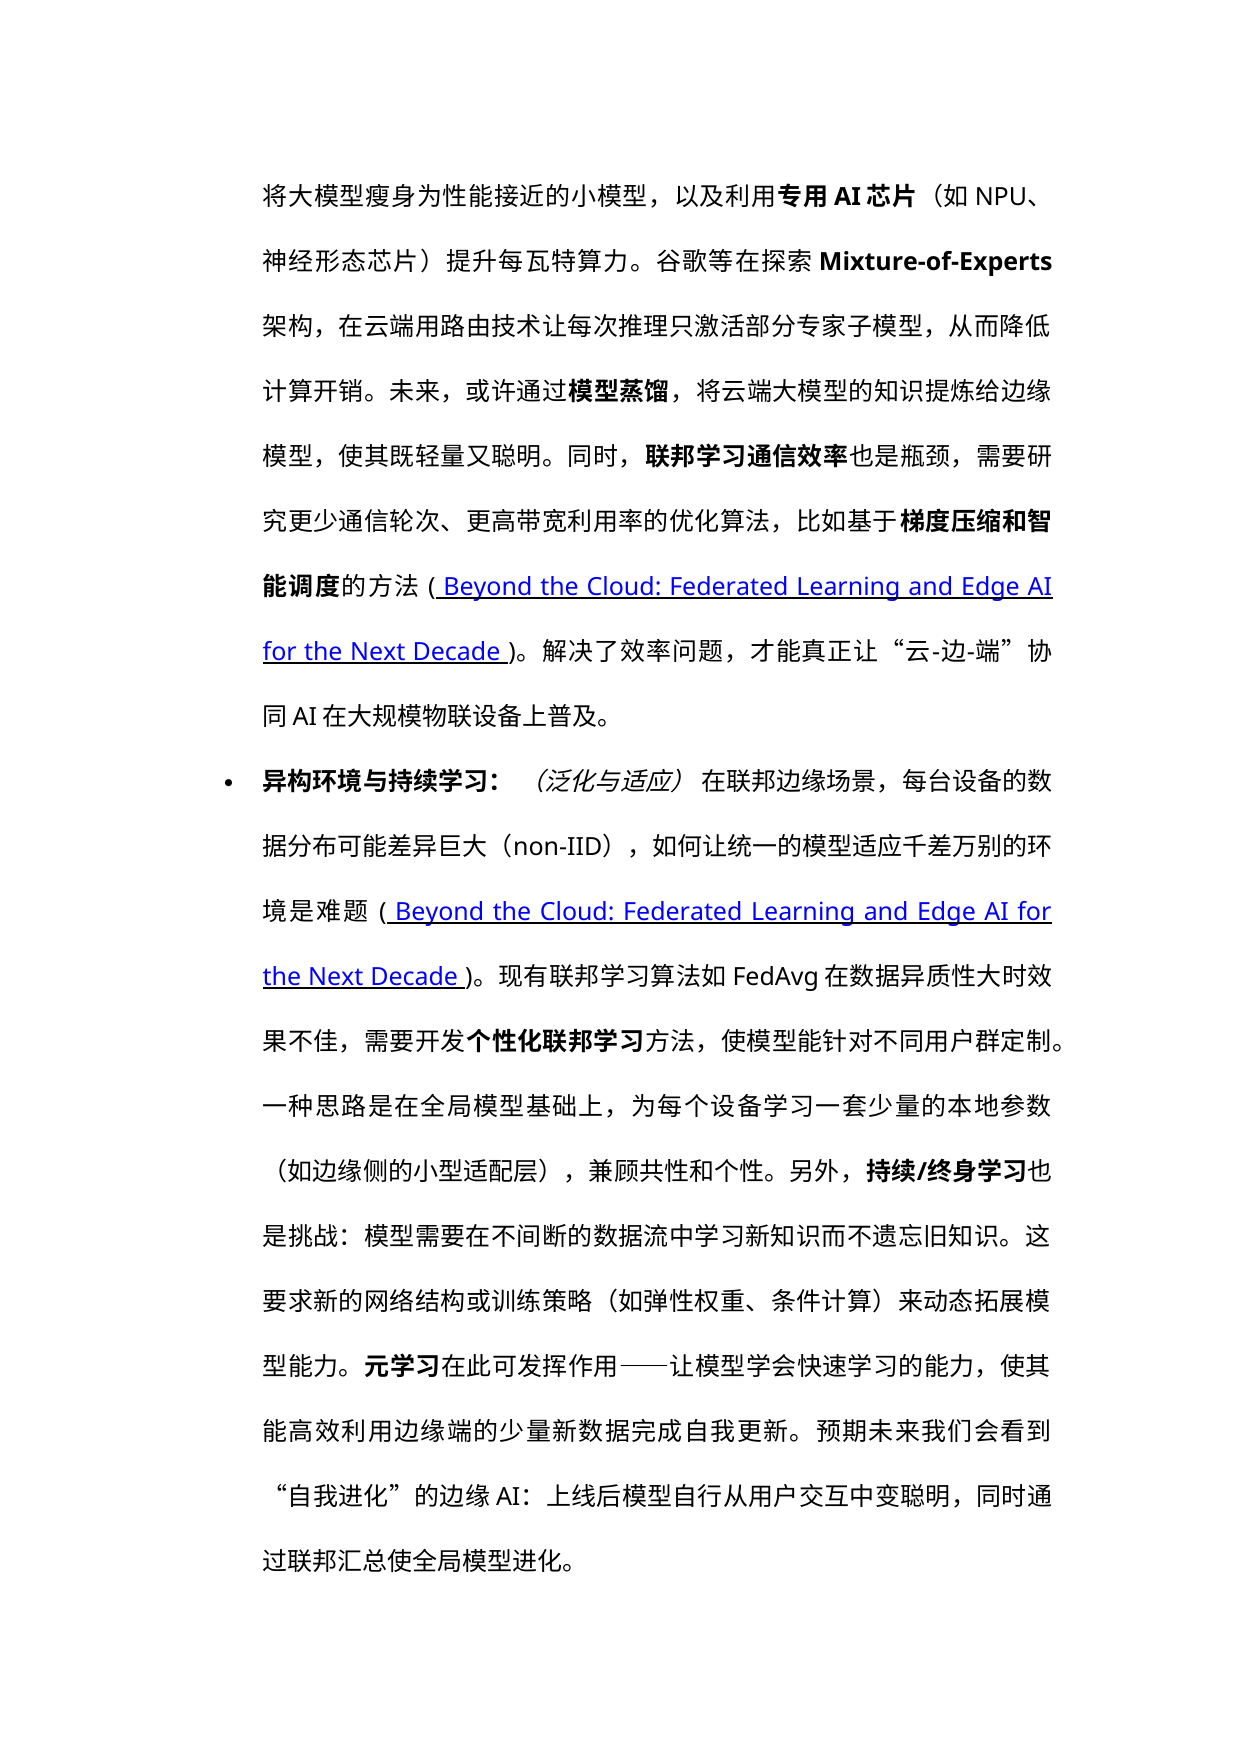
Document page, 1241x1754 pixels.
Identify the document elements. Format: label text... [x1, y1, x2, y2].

list 异构环境与持续学习： （泛化与适应） 在联邦边缘场景，每台设备的数据分布可能差异巨大（non-IID），如何让统一的模型适应千差万别的环境是难题 ( Beyond the Cloud: Federated Learning and Edge AI for the Next Decade )。现有联邦学习算法如FedAvg在数据异质性大时效果不佳，需要开发个性化联邦学习方法，使模型能针对不同用户群定制。一种思路是在全局模型基础上，为每个设备学习一套少量的本地参数（如边缘侧的小型适配层），兼顾共性和个性。另外，持续/终身学习也是挑战：模型需要在不间断的数据流中学习新知识而不遗忘旧知识。这要求新的网络结构或训练策略（如弹性权重、条件计算）来动态拓展模型能力。元学习在此可发挥作用——让模型学会快速学习的能力，使其能高效利用边缘端的少量新数据完成自我更新。预期未来我们会看到“自我进化”的边缘AI：上线后模型自行从用户交互中变聪明，同时通过联邦汇总使全局模型进化。 [225, 747, 1053, 1592]
